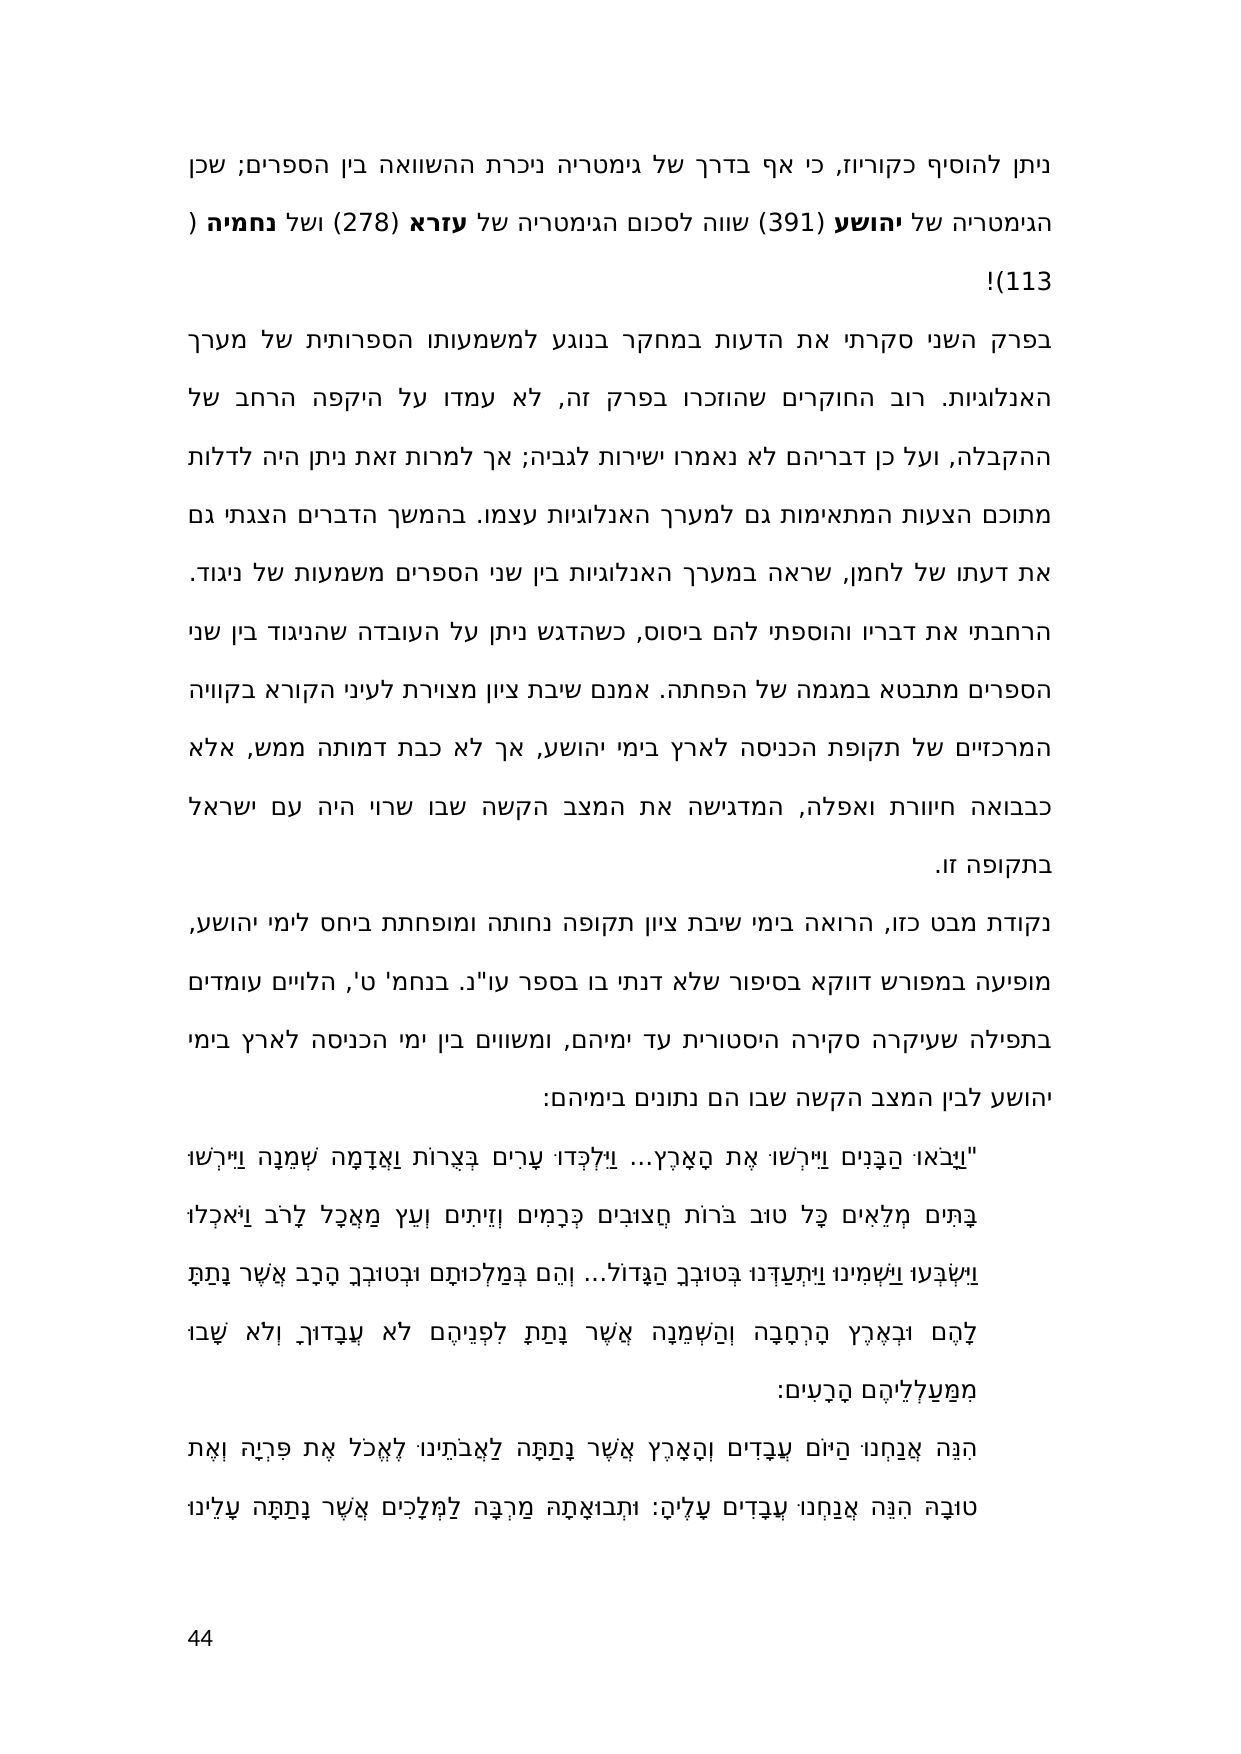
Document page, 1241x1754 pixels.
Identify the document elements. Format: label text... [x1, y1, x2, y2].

text ניתן להוסיף כקוריוז, כי אף בדרך של גימטריה ניכרת ההשוואה בין הספרים; שכן הגימטריה של יהושע (391) שווה לסכום הגימטריה של עזרא (278) ושל נחמיה (113)! [187, 150, 1053, 296]
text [187, 1433, 978, 1521]
text "וַיָּבֹאוּ הַבָּנִים וַיִּירְשׁוּ אֶת הָאָרֶץ... וַיִּלְכְּדוּ עָרִים בְּצֻרוֹת וַאֲדָמָה שְׁמֵנָה וַיִּירְשׁוּ בָּתִּים מְלֵאִים כָּל טוּב בֹּרוֹת חֲצוּבִים כְּרָמִים וְזֵיתִים וְעֵץ מַאֲכָל לָרֹב וַיֹּאכְלוּ וַיִּשְׂבְּעוּ וַיַּשְׁמִינוּ וַיִּתְעַדְּנוּ בְּטוּבְךָ הַגָּדוֹל... וְהֵם בְּמַלְכוּתָם וּבְטוּבְךָ הָרָב אֲשֶׁר נָתַתָּ לָהֶם וּבְאֶרֶץ הָרְחָבָה וְהַשְּׁמֵנָה אֲשֶׁר נָתַתָּ לִפְנֵיהֶם לֹא עֲבָדוּךָ וְלֹא שָׁבוּ מִמַּעַלְלֵיהֶם הָרָעִים: [187, 1142, 978, 1404]
text בפרק השני סקרתי את הדעות במחקר בנוגע למשמעותו הספרותית של מערך האנלוגיות. רוב החוקרים שהוזכרו בפרק זה, לא עמדו על היקפה הרחב של ההקבלה, ועל כן דבריהם לא נאמרו ישירות לגביה; אך למרות זאת ניתן היה לדלות מתוכם הצעות המתאימות גם למערך האנלוגיות עצמו. בהמשך הדברים הצגתי גם את דעתו של לחמן, שראה במערך האנלוגיות בין שני הספרים משמעות של ניגוד. הרחבתי את דבריו והוספתי להם ביסוס, כשהדגש ניתן על העובדה שהניגוד בין שני הספרים מתבטא במגמה של הפחתה. אמנם שיבת ציון מצוירת לעיני הקורא בקוויה המרכזיים של תקופת הכניסה לארץ בימי יהושע, אך לא כבת דמותה ממש, אלא כבבואה חיוורת ואפלה, המדגישה את המצב הקשה שבו שרוי היה עם ישראל בתקופה זו. [187, 325, 1053, 879]
text נקודת מבט כזו, הרואה בימי שיבת ציון תקופה נחותה ומופחתת ביחס לימי יהושע, מופיעה במפורש דווקא בסיפור שלא דנתי בו בספר עו"נ. בנחמ' ט', הלויים עומדים בתפילה שעיקרה סקירה היסטורית עד ימיהם, ומשווים בין ימי הכניסה לארץ בימי יהושע לבין המצב הקשה שבו הם נתונים בימיהם: [187, 908, 1053, 1112]
